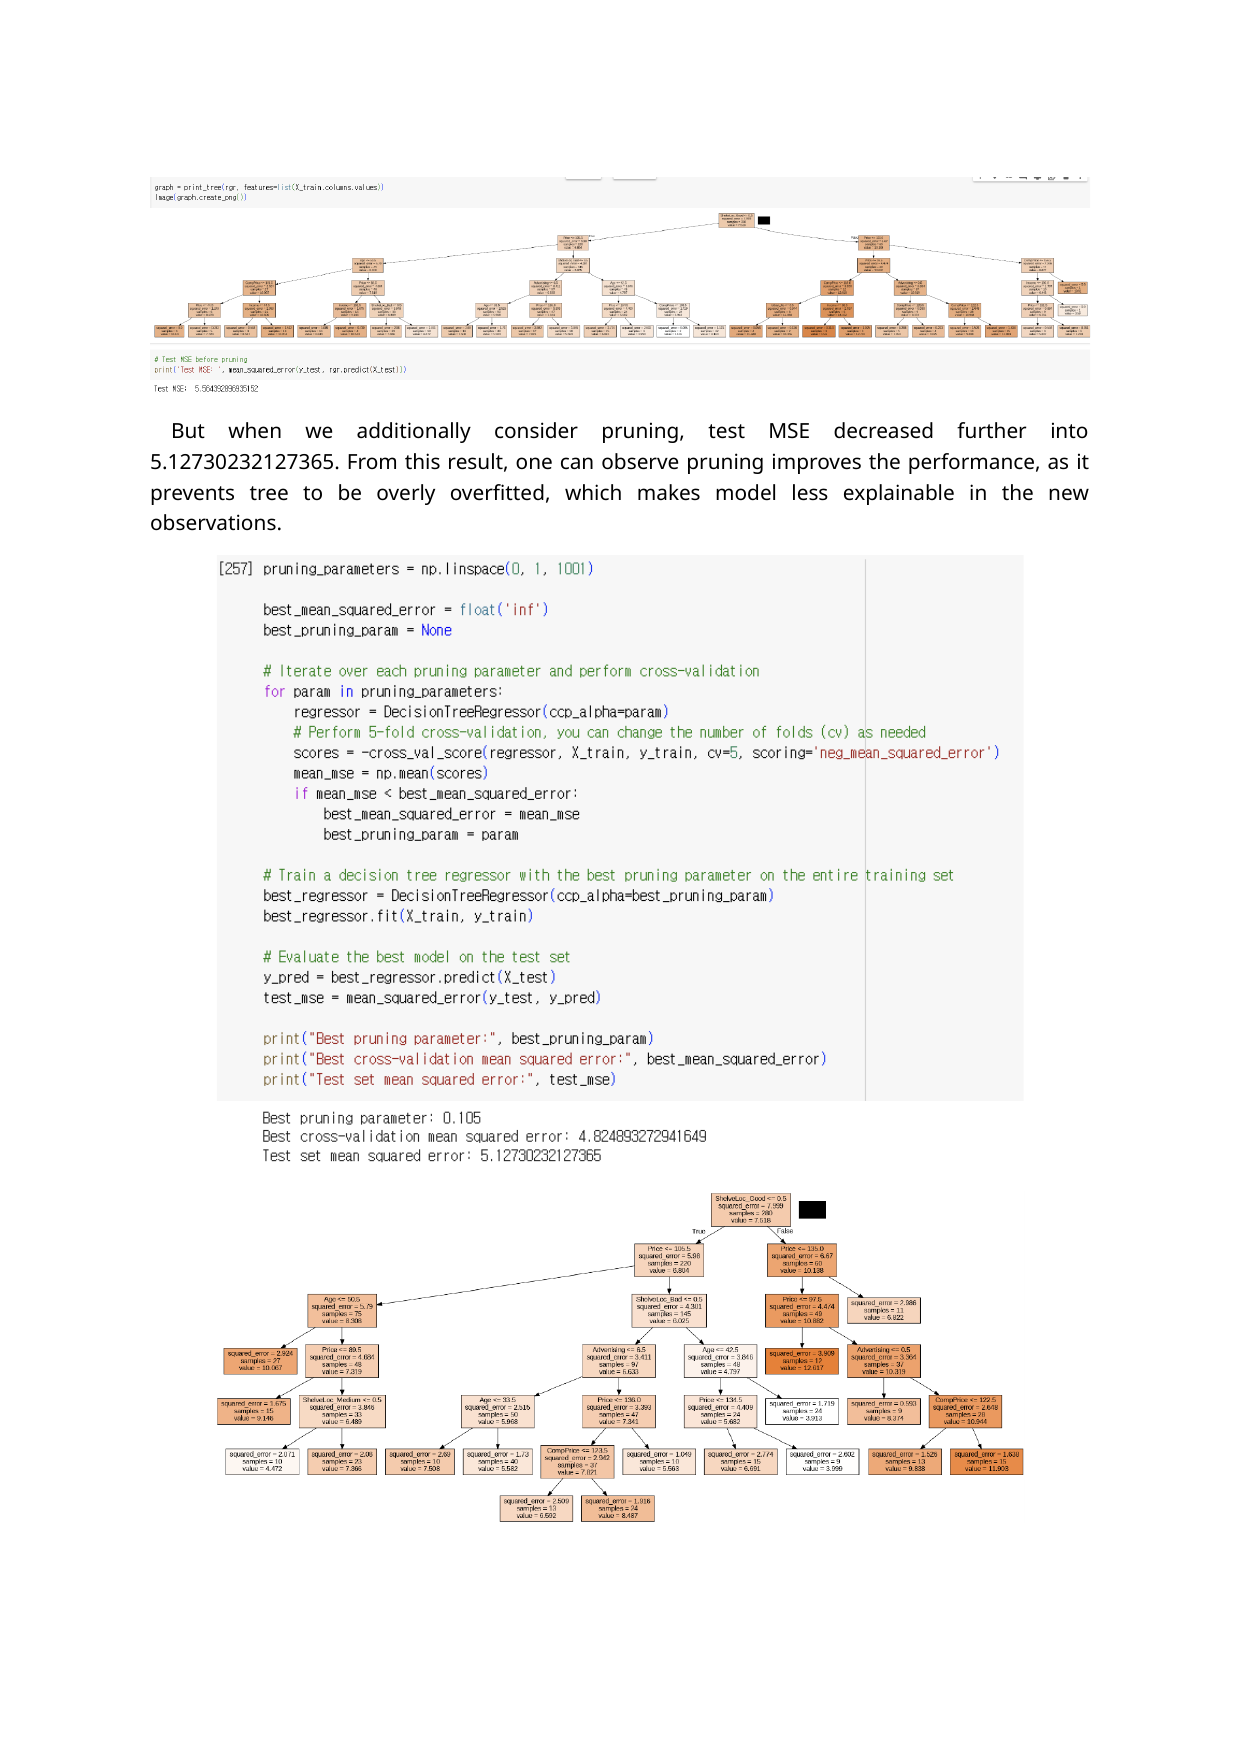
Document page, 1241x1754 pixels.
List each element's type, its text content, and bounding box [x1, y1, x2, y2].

picture [215, 1191, 1025, 1523]
picture [216, 555, 1024, 1173]
text But when we additionally consider pruning, test MSE decreased further into 5.12730232127365. From this result, one can observe pruning improves the performance, as it prevents tree to be overly overfitted, which makes model less explainable in the new observations. [150, 417, 1090, 537]
picture [150, 177, 1091, 398]
